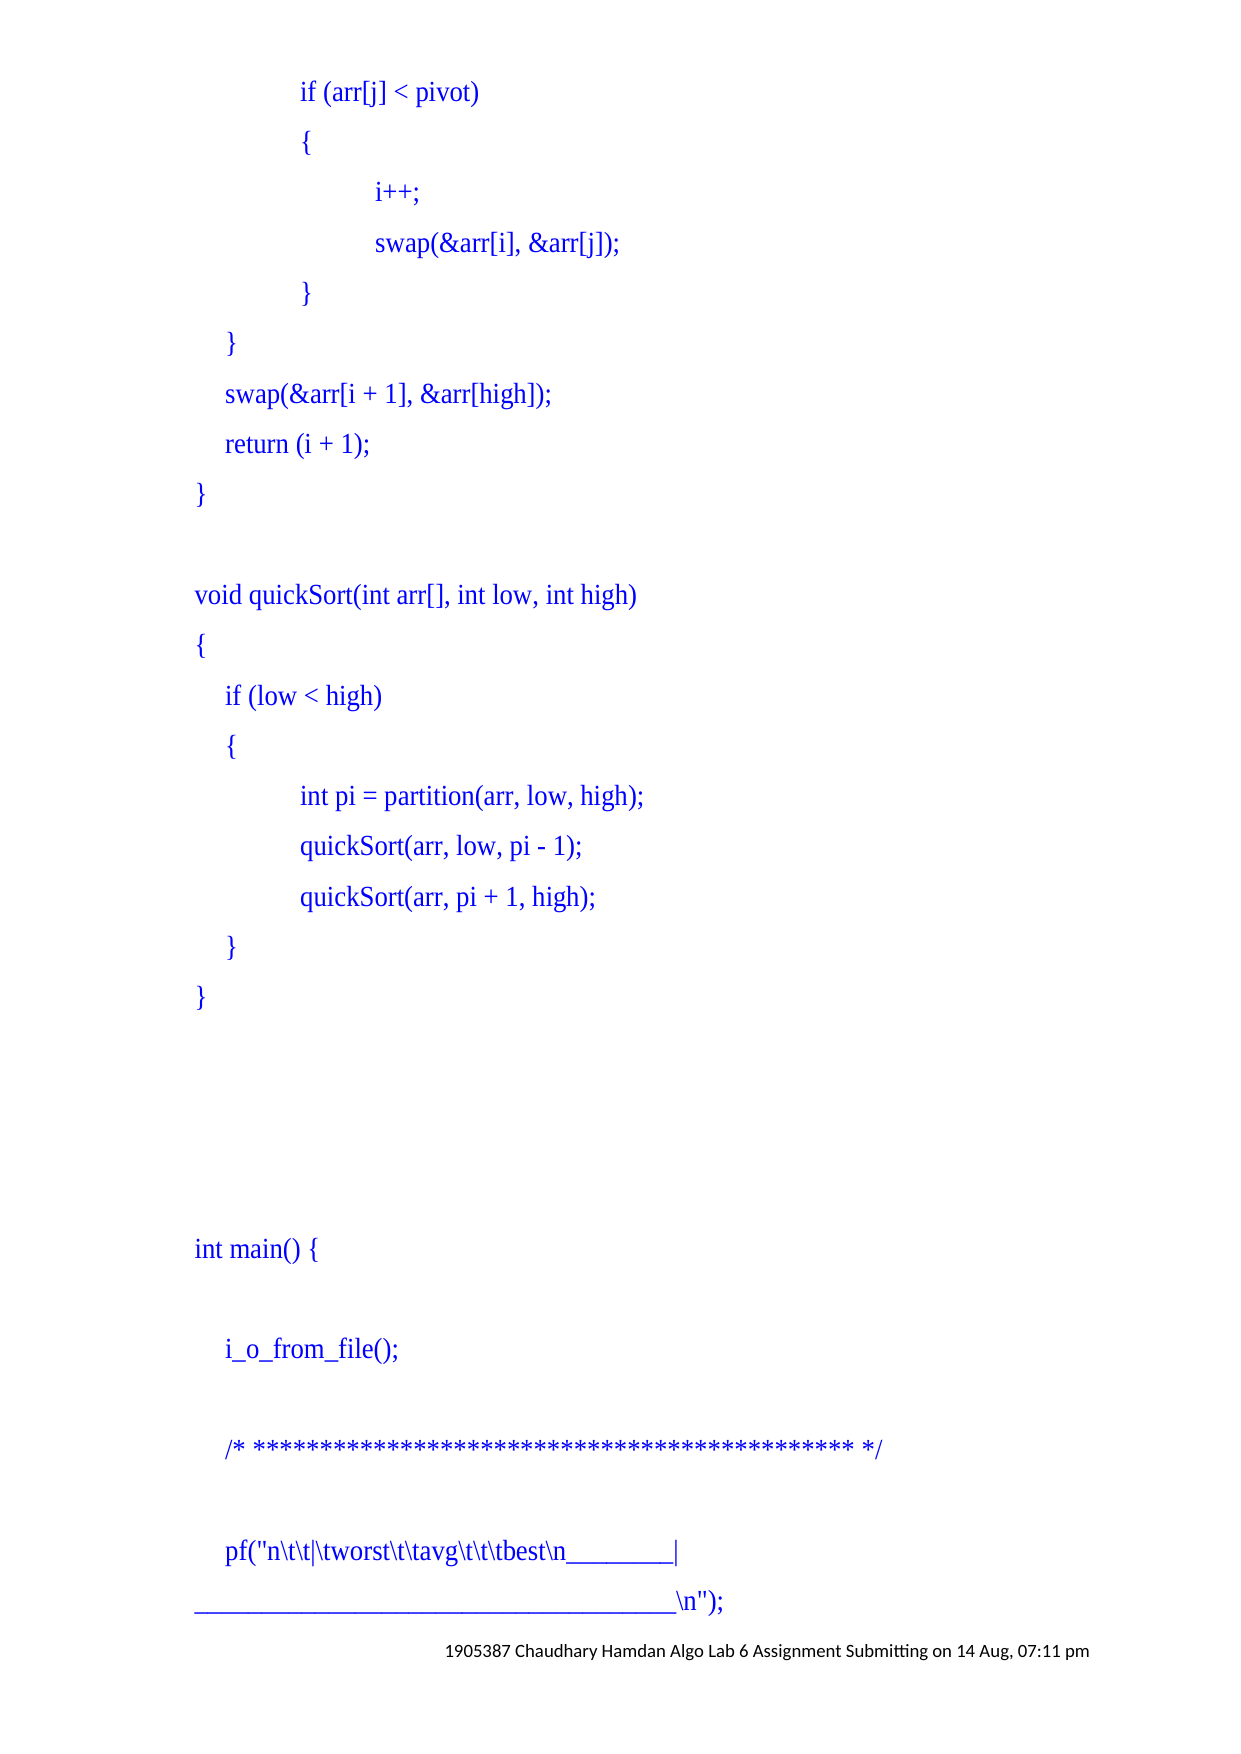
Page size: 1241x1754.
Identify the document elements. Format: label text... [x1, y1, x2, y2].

text quickSort(arr, pi + 1, high); [194, 879, 1090, 912]
text quickSort(arr, low, pi - 1); [194, 828, 1090, 862]
text pf("n\t\t|\tworst\t\tavg\t\t\tbest\n________|____________________________________\n"); [194, 1533, 1090, 1617]
text void quickSort(int arr[], int low, int high) [194, 577, 1090, 611]
text int pi = partition(arr, low, high); [194, 778, 1090, 812]
text int main() { [194, 1231, 1090, 1264]
text { [194, 728, 1090, 761]
text /* ********************************************* */ [194, 1432, 1090, 1466]
text swap(&arr[i + 1], &arr[high]); [194, 376, 1090, 409]
text i_o_from_file(); [194, 1332, 1090, 1365]
text swap(&arr[i], &arr[j]); [194, 225, 1090, 258]
text } [194, 979, 1090, 1013]
text } [194, 325, 1090, 359]
text return (i + 1); [194, 426, 1090, 459]
text } [194, 275, 1090, 309]
text i++; [194, 174, 1090, 208]
text } [194, 929, 1090, 963]
text if (low < high) [194, 678, 1090, 711]
text { [194, 124, 1090, 158]
text if (arr[j] < pivot) [194, 74, 1090, 107]
text { [194, 627, 1090, 661]
text } [194, 476, 1090, 510]
